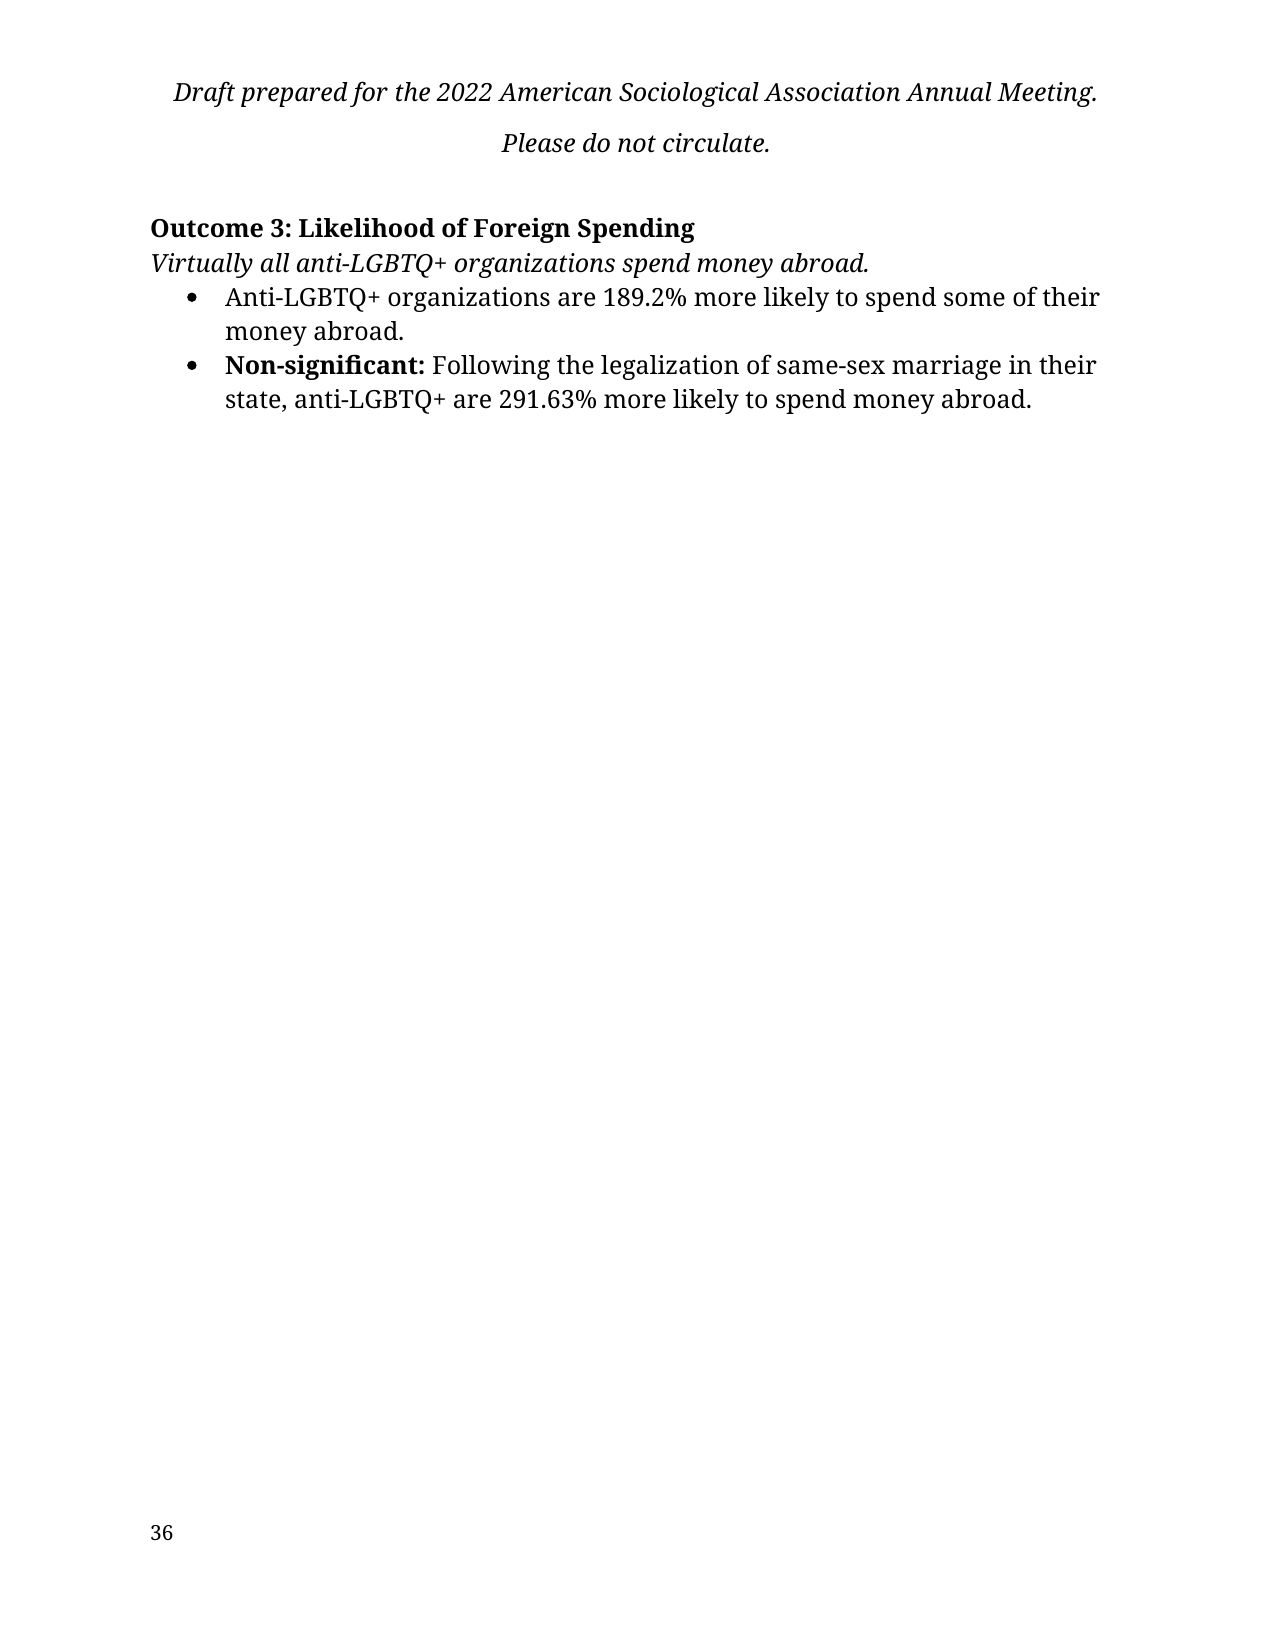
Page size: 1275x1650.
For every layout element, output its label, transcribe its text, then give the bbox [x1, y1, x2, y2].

text Virtually all anti-LGBTQ+ organizations spend money abroad. [150, 245, 1125, 279]
list Non-significant: Following the legalization of same-sex marriage in their state, anti-LGBTQ+ are 291.63% more likely to spend money abroad. [187, 347, 1125, 416]
text Outcome 3: Likelihood of Foreign Spending [150, 211, 1125, 245]
list Anti-LGBTQ+ organizations are 189.2% more likely to spend some of their money abroad. [187, 279, 1125, 347]
